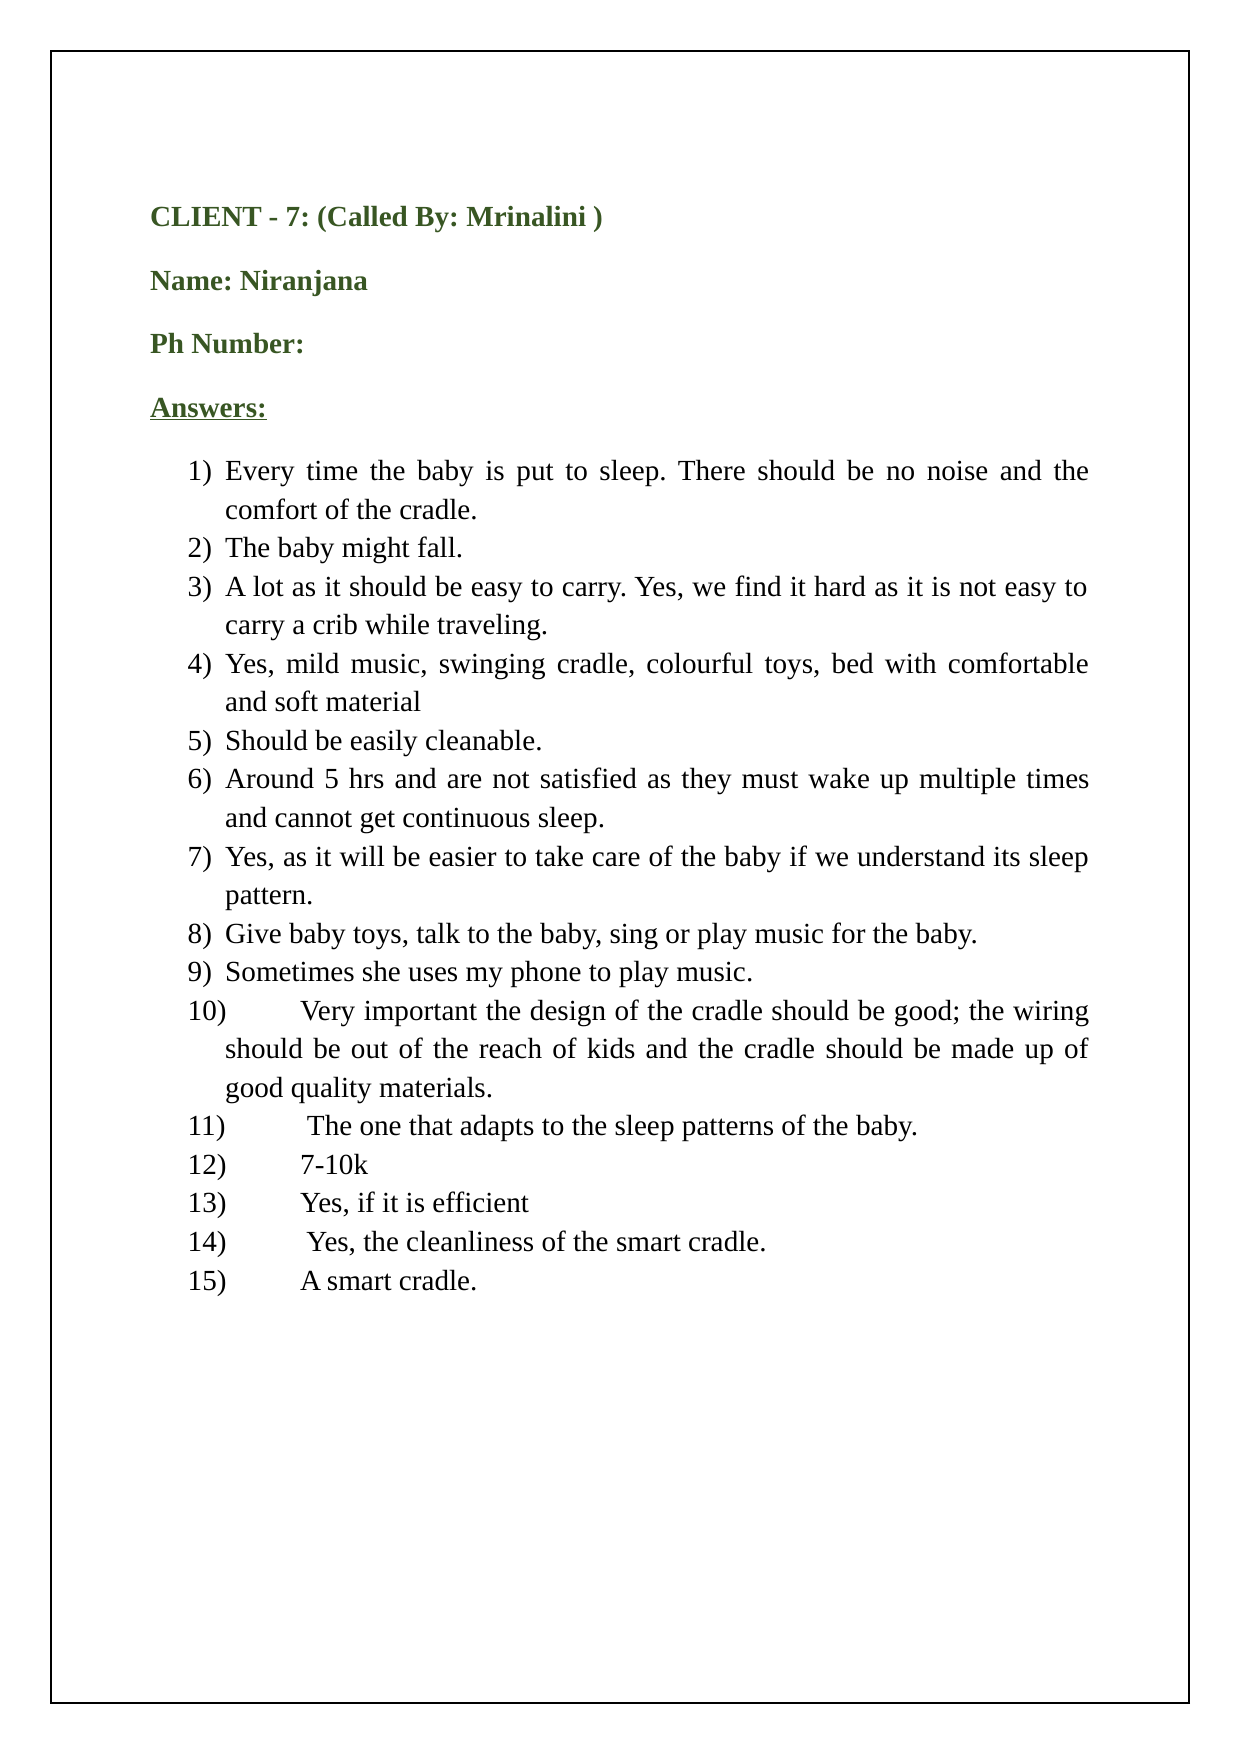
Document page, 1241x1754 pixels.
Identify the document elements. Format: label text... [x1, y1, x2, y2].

text Ph Number: [150, 326, 1090, 360]
list Should be easily cleanable. [187, 723, 1090, 757]
text Answers: [150, 390, 1090, 423]
list A smart cradle. [187, 1263, 1090, 1296]
list 7-10k [187, 1147, 1090, 1181]
list A lot as it should be easy to carry. Yes, we find it hard as it is not easy to carry a crib while traveling. [187, 569, 1090, 641]
text CLIENT - 7: (Called By: Mrinalini ) [150, 199, 1090, 233]
list The one that adapts to the sleep patterns of the baby. [187, 1108, 1090, 1142]
text Name: Niranjana [150, 263, 1090, 296]
list Sometimes she uses my phone to play music. [187, 954, 1090, 988]
list Every time the baby is put to sleep. There should be no noise and the comfort of the cradle. [187, 453, 1090, 525]
list Very important the design of the cradle should be good; the wiring should be out of the reach of kids and the cradle should be made up of good quality materials. [187, 993, 1090, 1103]
list The baby might fall. [187, 530, 1090, 564]
list Yes, if it is efficient [187, 1186, 1090, 1219]
list Yes, mild music, swinging cradle, colourful toys, bed with comfortable and soft material [187, 646, 1090, 718]
list Give baby toys, talk to the baby, sing or play music for the baby. [187, 916, 1090, 949]
list Yes, the cleanliness of the smart cradle. [187, 1224, 1090, 1258]
list Around 5 hrs and are not satisfied as they must wake up multiple times and cannot get continuous sleep. [187, 762, 1090, 834]
list Yes, as it will be easier to take care of the baby if we understand its sleep pattern. [187, 839, 1090, 911]
